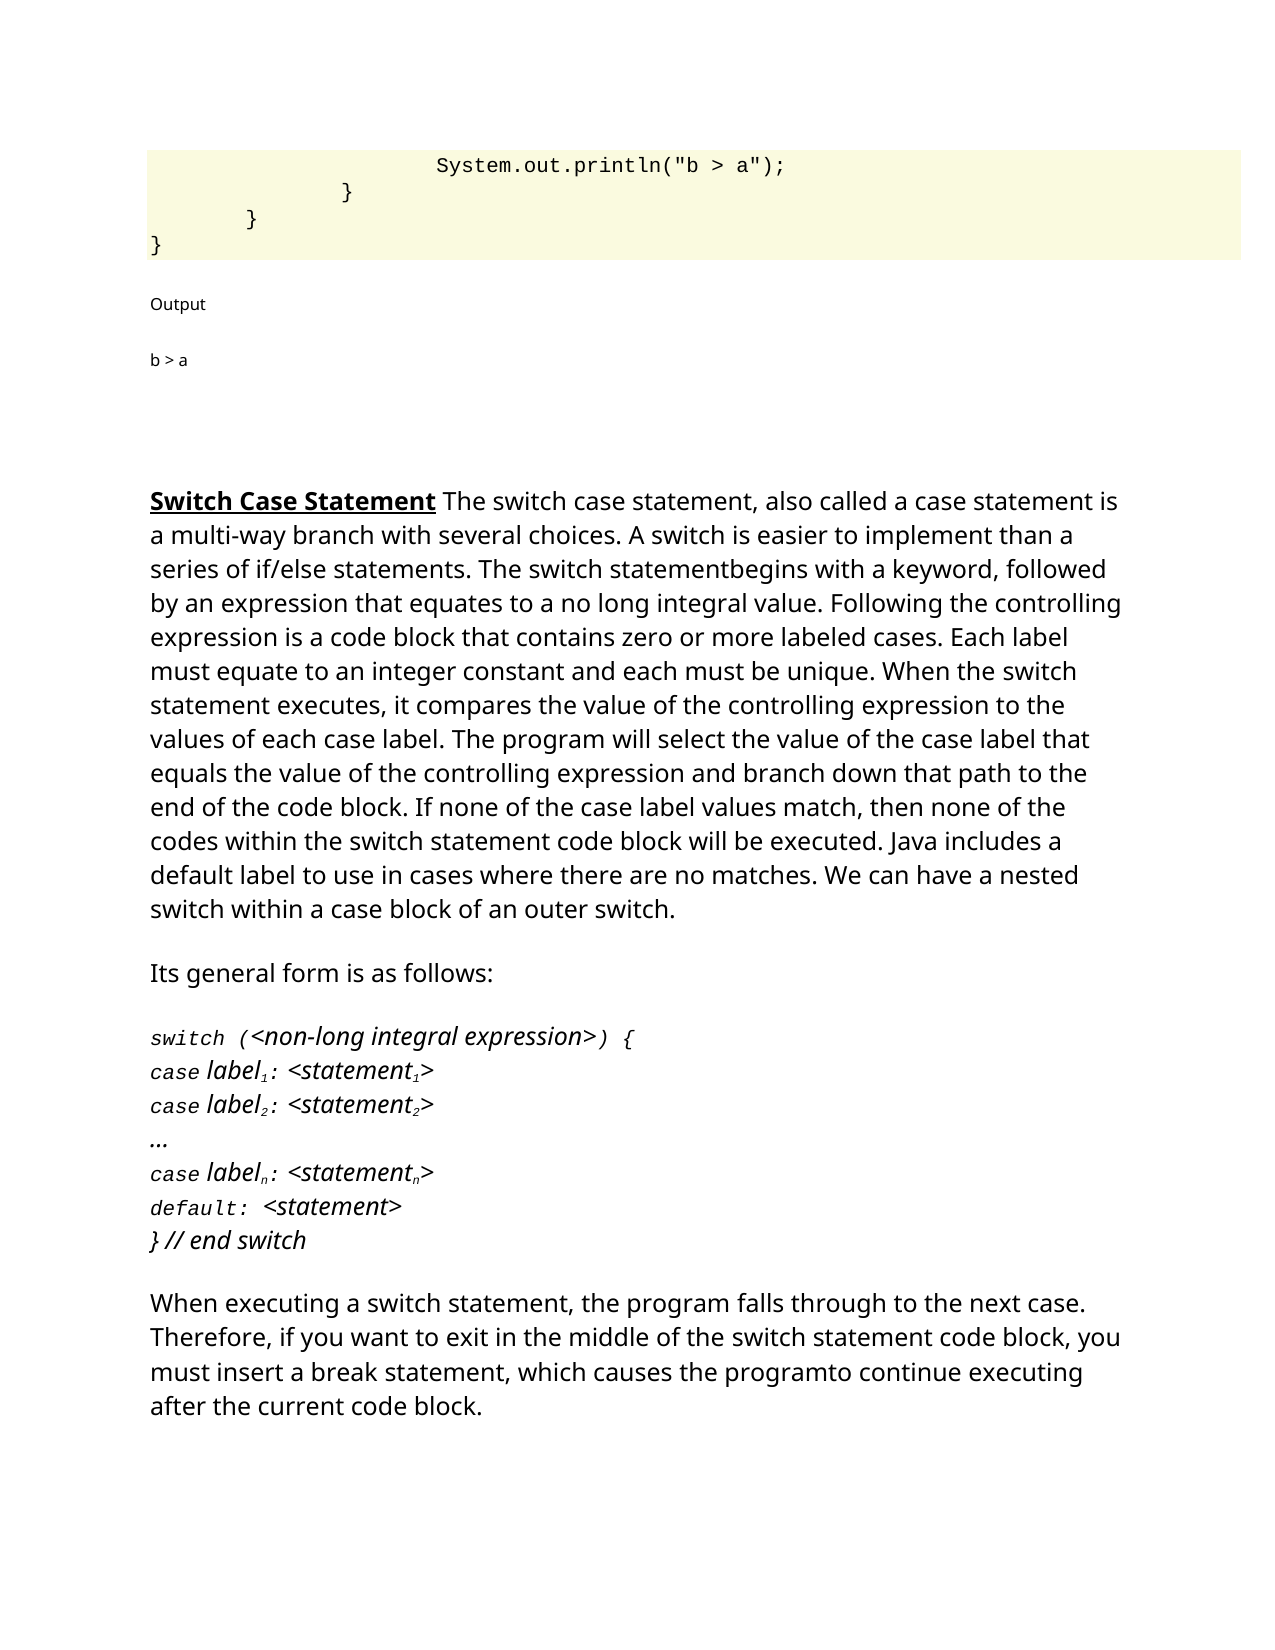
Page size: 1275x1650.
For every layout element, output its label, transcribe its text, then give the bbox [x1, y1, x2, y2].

text When executing a switch statement, the program falls through to the next case. Therefore, if you want to exit in the middle of the switch statement code block, you must insert a break statement, which causes the programto continue executing after the current code block. [150, 1286, 1125, 1422]
text Its general form is as follows: [150, 955, 1125, 989]
text b > a [150, 345, 1125, 371]
text Output [150, 289, 1125, 316]
text switch (<non-long integral expression>) { case label1: <statement1> case label2: <statement2> … case labeln: <statementn> default: <statement> } // end switch [150, 1018, 1125, 1257]
text Switch Case Statement The switch case statement, also called a case statement is a multi-way branch with several choices. A switch is easier to implement than a series of if/else statements. The switch statementbegins with a keyword, followed by an expression that equates to a no long integral value. Following the controlling expression is a code block that contains zero or more labeled cases. Each label must equate to an integer constant and each must be unique. When the switch statement executes, it compares the value of the controlling expression to the values of each case label. The program will select the value of the case label that equals the value of the controlling expression and branch down that path to the end of the code block. If none of the case label values match, then none of the codes within the switch statement code block will be executed. Java includes a default label to use in cases where there are no matches. We can have a nested switch within a case block of an outer switch. [150, 483, 1125, 926]
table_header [147, 150, 1241, 260]
